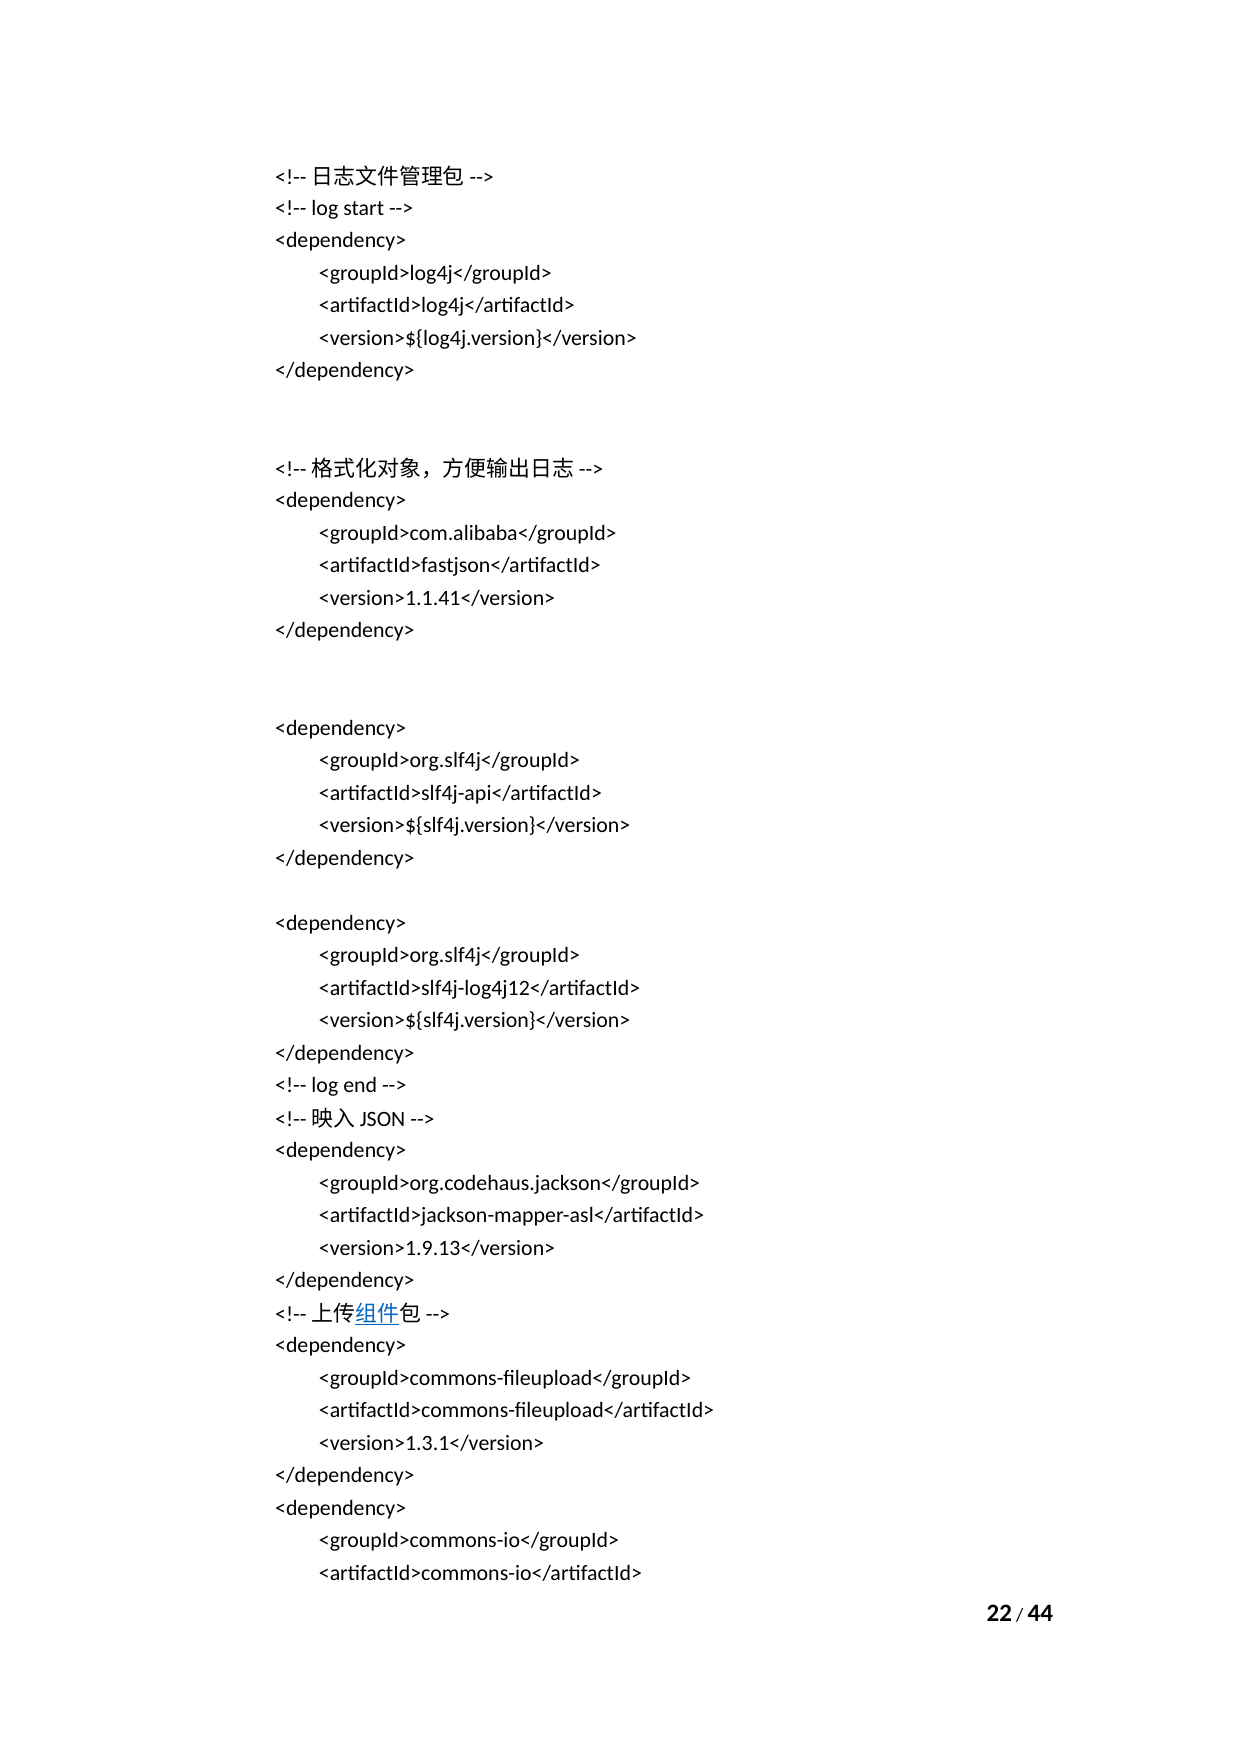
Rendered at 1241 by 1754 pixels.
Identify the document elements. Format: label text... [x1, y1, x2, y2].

text <artifactId>slf4j-api</artifactId> [187, 776, 1053, 808]
text <!-- log start --> [187, 191, 1053, 223]
text <artifactId>fastjson</artifactId> [187, 548, 1053, 581]
text </dependency> [187, 1263, 1053, 1296]
text <!-- 上传组件包 --> [187, 1296, 1053, 1328]
text <version>1.9.13</version> [187, 1231, 1053, 1263]
text <groupId>commons-fileupload</groupId> [187, 1361, 1053, 1393]
text <groupId>com.alibaba</groupId> [187, 516, 1053, 548]
text </dependency> [187, 353, 1053, 386]
text <!-- 映入JSON --> [187, 1101, 1053, 1133]
text <version>1.1.41</version> [187, 581, 1053, 613]
text <dependency> [187, 483, 1053, 516]
text <artifactId>slf4j-log4j12</artifactId> [187, 971, 1053, 1003]
text <dependency> [187, 223, 1053, 256]
text <dependency> [187, 1491, 1053, 1523]
text <!-- 格式化对象，方便输出日志 --> [187, 451, 1053, 483]
text </dependency> [187, 1036, 1053, 1068]
text <dependency> [187, 1133, 1053, 1166]
text <groupId>org.codehaus.jackson</groupId> [187, 1166, 1053, 1198]
text <!-- 日志文件管理包 --> [187, 158, 1053, 191]
text <artifactId>jackson-mapper-asl</artifactId> [187, 1198, 1053, 1231]
text <artifactId>log4j</artifactId> [187, 288, 1053, 321]
text <groupId>commons-io</groupId> [187, 1523, 1053, 1556]
text <dependency> [187, 906, 1053, 938]
text <version>${slf4j.version}</version> [187, 1003, 1053, 1036]
text </dependency> [187, 841, 1053, 873]
text <groupId>log4j</groupId> [187, 256, 1053, 288]
text <version>${slf4j.version}</version> [187, 808, 1053, 841]
text </dependency> [187, 1458, 1053, 1491]
text <artifactId>commons-fileupload</artifactId> [187, 1393, 1053, 1426]
text <groupId>org.slf4j</groupId> [187, 938, 1053, 971]
text <version>${log4j.version}</version> [187, 321, 1053, 353]
text <dependency> [187, 1328, 1053, 1361]
text <artifactId>commons-io</artifactId> [187, 1556, 1053, 1588]
text <version>1.3.1</version> [187, 1426, 1053, 1458]
text <dependency> [187, 711, 1053, 743]
text <!-- log end --> [187, 1068, 1053, 1101]
text </dependency> [187, 613, 1053, 646]
text <groupId>org.slf4j</groupId> [187, 743, 1053, 776]
